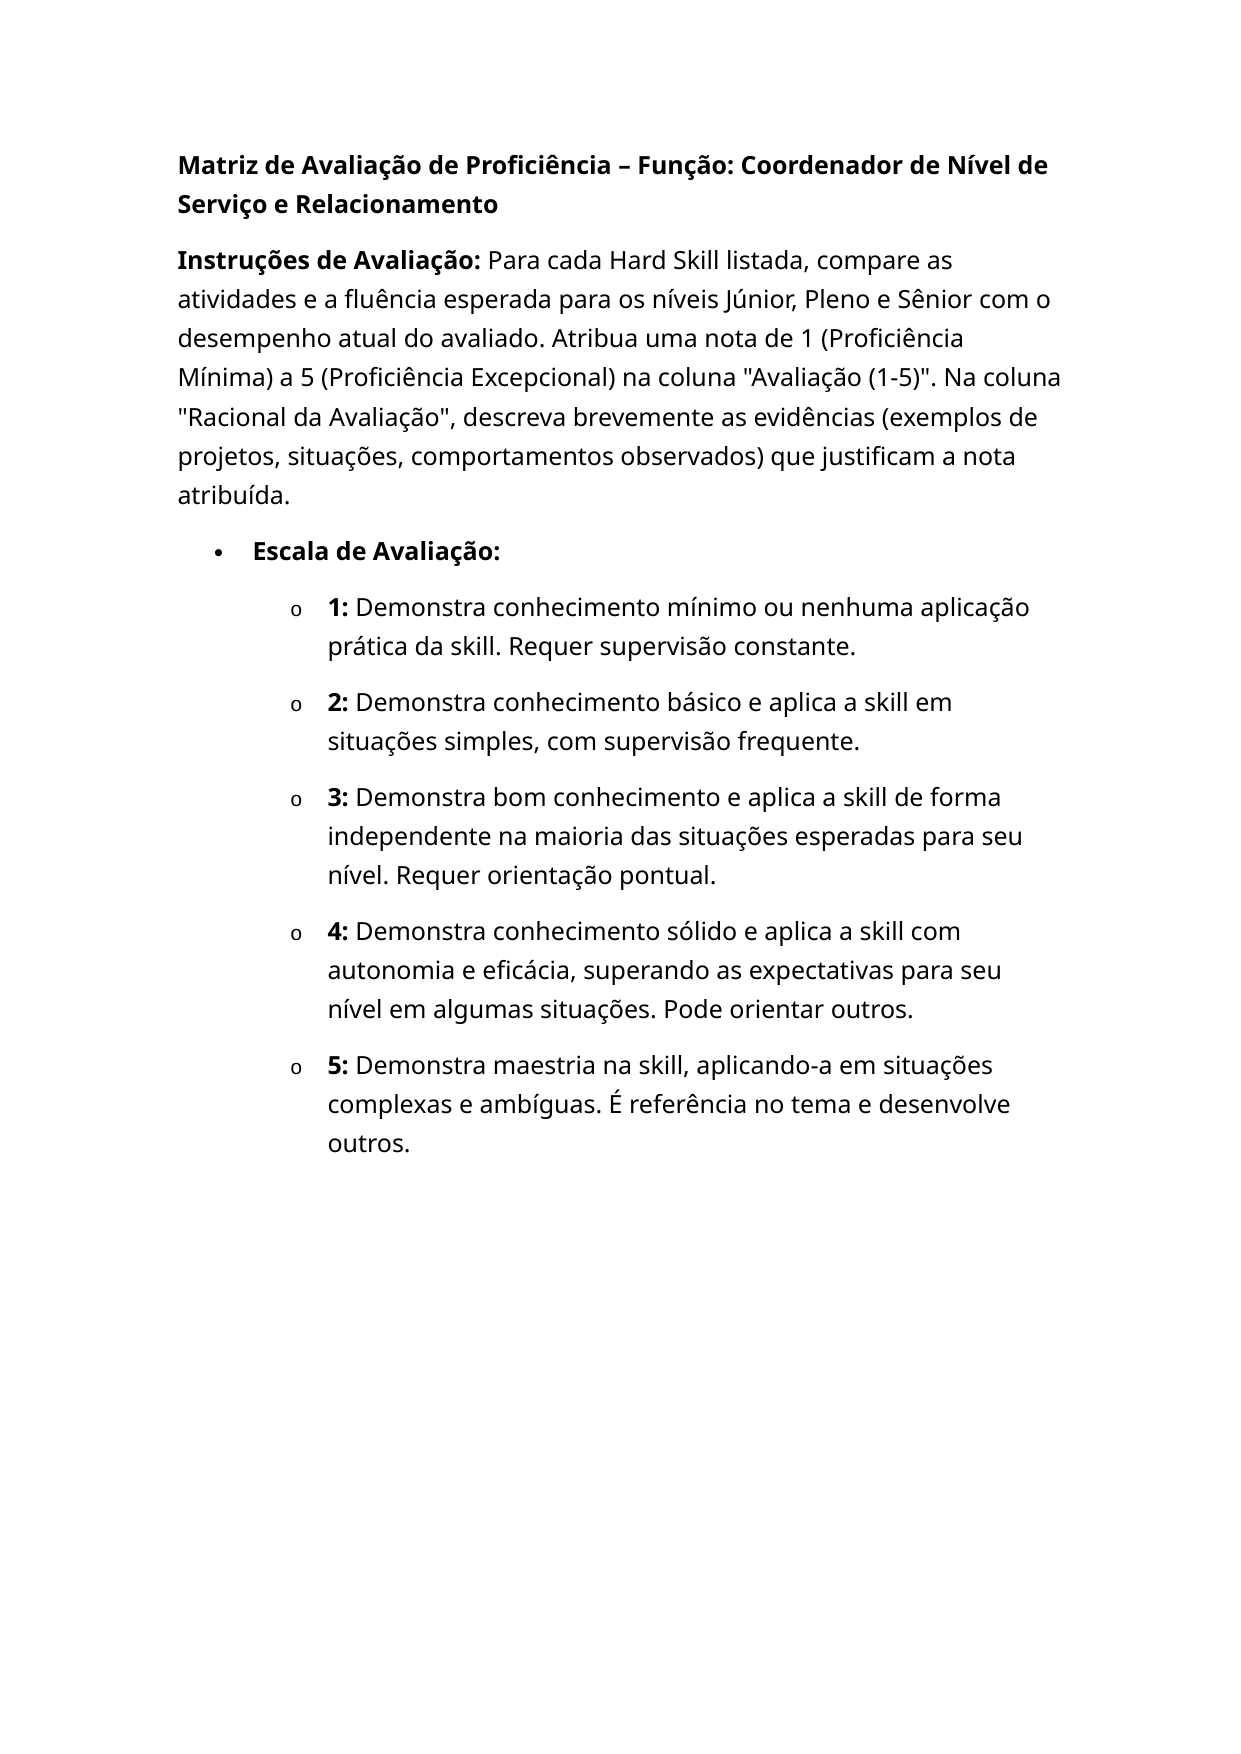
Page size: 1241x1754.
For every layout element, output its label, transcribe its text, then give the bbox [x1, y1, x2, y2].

list 2: Demonstra conhecimento básico e aplica a skill em situações simples, com supervisão frequente. [290, 684, 1063, 757]
list 1: Demonstra conhecimento mínimo ou nenhuma aplicação prática da skill. Requer supervisão constante. [290, 589, 1063, 662]
text Instruções de Avaliação: Para cada Hard Skill listada, compare as atividades e a fluência esperada para os níveis Júnior, Pleno e Sênior com o desempenho atual do avaliado. Atribua uma nota de 1 (Proficiência Mínima) a 5 (Proficiência Excepcional) na coluna "Avaliação (1-5)". Na coluna "Racional da Avaliação", descreva brevemente as evidências (exemplos de projetos, situações, comportamentos observados) que justificam a nota atribuída. [177, 243, 1063, 512]
list 4: Demonstra conhecimento sólido e aplica a skill com autonomia e eficácia, superando as expectativas para seu nível em algumas situações. Pode orientar outros. [290, 913, 1063, 1026]
list 3: Demonstra bom conhecimento e aplica a skill de forma independente na maioria das situações esperadas para seu nível. Requer orientação pontual. [290, 779, 1063, 892]
list 5: Demonstra maestria na skill, aplicando-a em situações complexas e ambíguas. É referência no tema e desenvolve outros. [290, 1048, 1063, 1160]
list Escala de Avaliação: [215, 533, 1063, 567]
text Matriz de Avaliação de Proficiência – Função: Coordenador de Nível de Serviço e Relacionamento [177, 148, 1063, 221]
